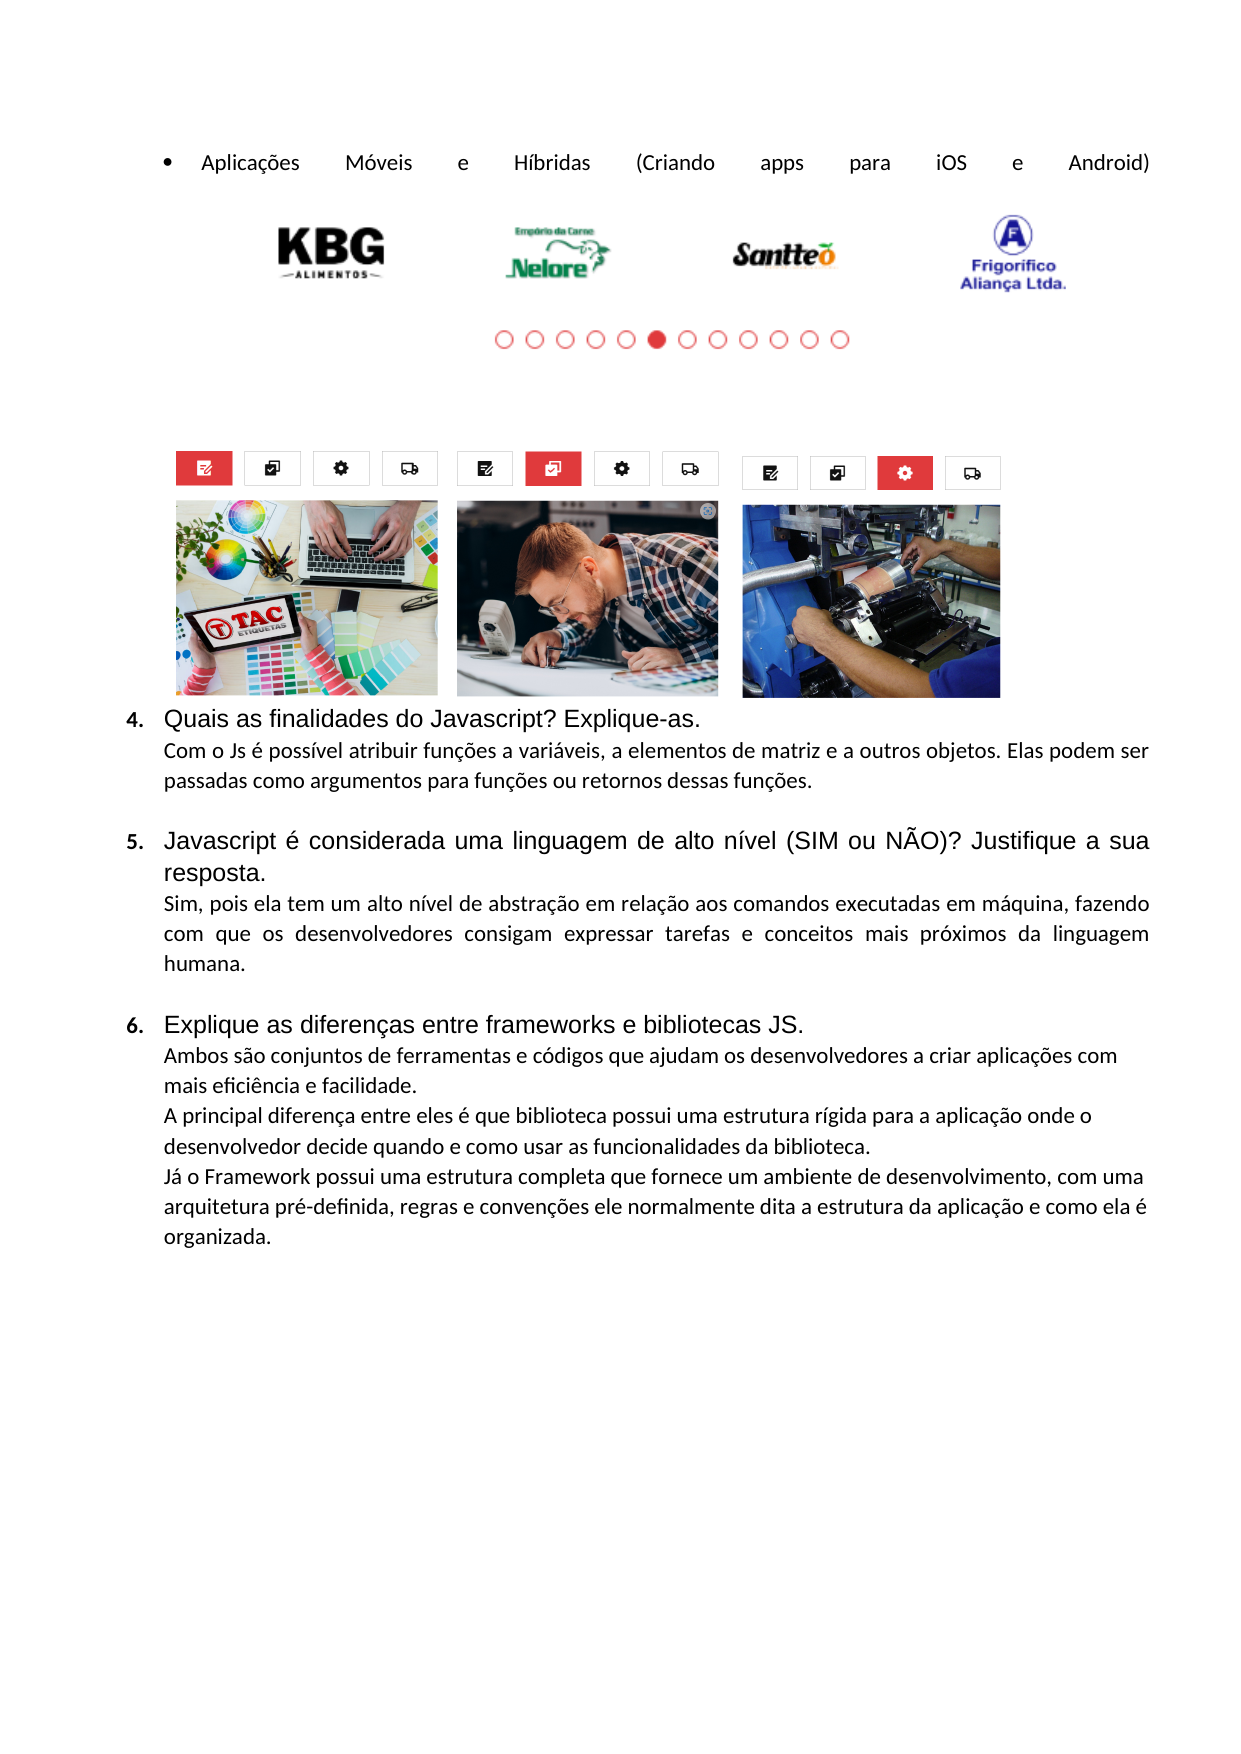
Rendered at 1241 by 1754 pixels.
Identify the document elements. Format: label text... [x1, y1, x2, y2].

list Javascript é considerada uma linguagem de alto nível (SIM ou NÃO)? Justifique a sua resposta. [126, 826, 1152, 887]
text Com o Js é possível atribuir funções a variáveis, a elementos de matriz e a outros objetos. Elas podem ser passadas como argumentos para funções ou retornos dessas funções. [164, 736, 1152, 794]
list Quais as finalidades do Javascript? Explique-as. [126, 704, 1152, 733]
text Sim, pois ela tem um alto nível de abstração em relação aos comandos executadas em máquina, fazendo com que os desenvolvedores consigam expressar tarefas e conceitos mais próximos da linguagem humana. [164, 889, 1152, 977]
picture [201, 177, 1127, 409]
picture [163, 440, 443, 702]
list Ambos são conjuntos de ferramentas e códigos que ajudam os desenvolvedores a criar aplicações com mais eficiência e facilidade. [164, 1041, 1152, 1099]
picture [448, 442, 723, 702]
list A principal diferença entre eles é que biblioteca possui uma estrutura rígida para a aplicação onde o desenvolvedor decide quando e como usar as funcionalidades da biblioteca. [164, 1102, 1152, 1160]
picture [727, 445, 1007, 702]
list Explique as diferenças entre frameworks e bibliotecas JS. [126, 1010, 1152, 1039]
list Já o Framework possui uma estrutura completa que fornece um ambiente de desenvolvimento, com uma arquitetura pré-definida, regras e convenções ele normalmente dita a estrutura da aplicação e como ela é organizada. [164, 1162, 1152, 1250]
